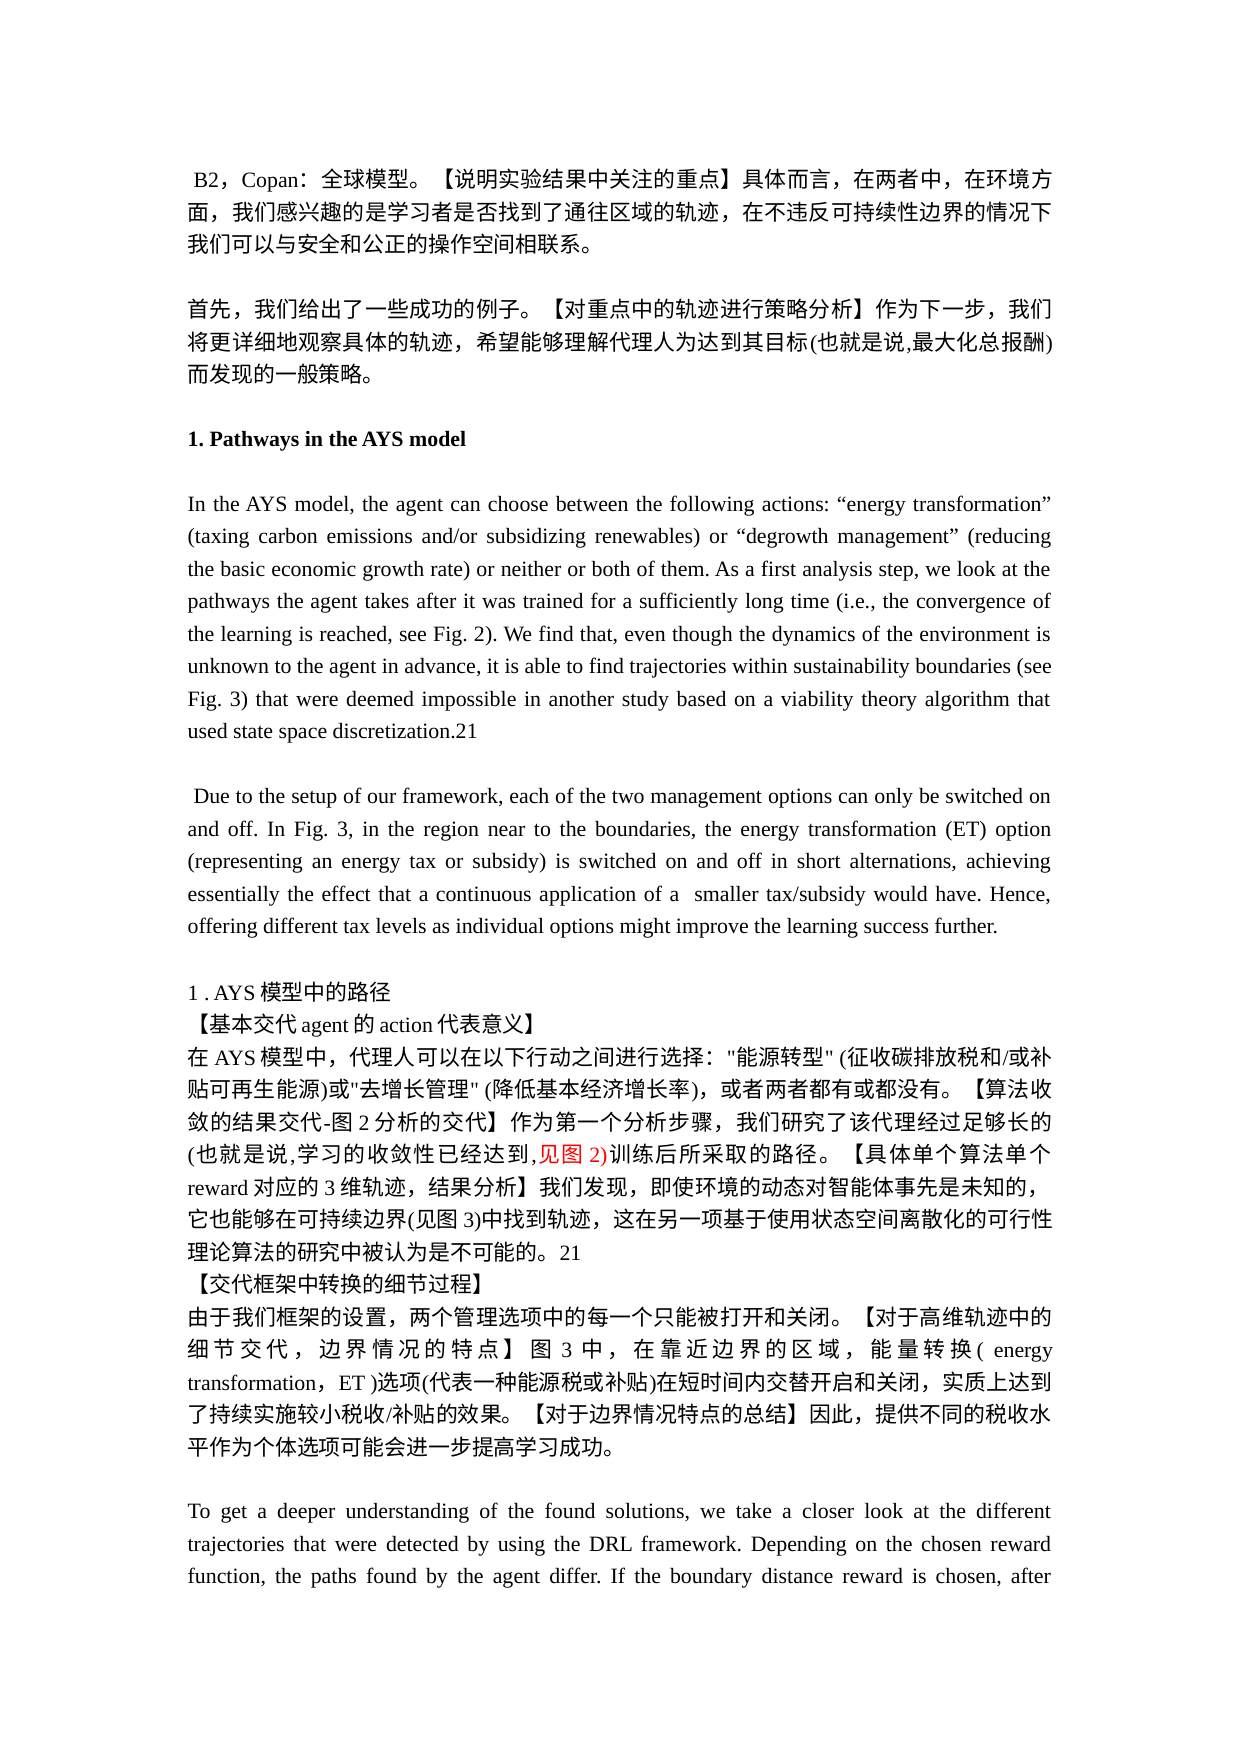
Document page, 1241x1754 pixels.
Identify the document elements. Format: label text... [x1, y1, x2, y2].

text Due to the setup of our framework, each of the two management options can only be switched on and off. In Fig. 3, in the region near to the boundaries, the energy transformation (ET) option (representing an energy tax or subsidy) is switched on and off in short alternations, achieving essentially the effect that a continuous application of a smaller tax/subsidy would have. Hence, offering different tax levels as individual options might improve the learning success further. [187, 779, 1053, 942]
text In the AYS model, the agent can choose between the following actions: “energy transformation” (taxing carbon emissions and/or subsidizing renewables) or “degrowth management” (reducing the basic economic growth rate) or neither or both of them. As a first analysis step, we look at the pathways the agent takes after it was trained for a sufficiently long time (i.e., the convergence of the learning is reached, see Fig. 2). We find that, even though the dynamics of the environment is unknown to the agent in advance, it is able to find trajectories within sustainability boundaries (see Fig. 3) that were deemed impossible in another study based on a viability theory algorithm that used state space discretization.21 [187, 487, 1053, 747]
text 【交代框架中转换的细节过程】 [187, 1267, 1053, 1299]
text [187, 1494, 1053, 1592]
text 首先，我们给出了一些成功的例子。【对重点中的轨迹进行策略分析】作为下一步，我们将更详细地观察具体的轨迹，希望能够理解代理人为达到其目标(也就是说,最大化总报酬)而发现的一般策略。 [187, 292, 1053, 389]
text 由于我们框架的设置，两个管理选项中的每一个只能被打开和关闭。【对于高维轨迹中的细节交代，边界情况的特点】图3中，在靠近边界的区域，能量转换( energy transformation，ET )选项(代表一种能源税或补贴)在短时间内交替开启和关闭，实质上达到了持续实施较小税收/补贴的效果。【对于边界情况特点的总结】因此，提供不同的税收水平作为个体选项可能会进一步提高学习成功。 [187, 1299, 1053, 1462]
text 在AYS模型中，代理人可以在以下行动之间进行选择："能源转型" (征收碳排放税和/或补贴可再生能源)或"去增长管理" (降低基本经济增长率)，或者两者都有或都没有。【算法收敛的结果交代-图2分析的交代】作为第一个分析步骤，我们研究了该代理经过足够长的(也就是说,学习的收敛性已经达到,见图2)训练后所采取的路径。【具体单个算法单个reward对应的3维轨迹，结果分析】我们发现，即使环境的动态对智能体事先是未知的，它也能够在可持续边界(见图3)中找到轨迹，这在另一项基于使用状态空间离散化的可行性理论算法的研究中被认为是不可能的。21 [187, 1039, 1053, 1267]
text 1. Pathways in the AYS model [187, 422, 1053, 454]
text 1 . AYS模型中的路径 [187, 974, 1053, 1007]
text B2，Copan：全球模型。【说明实验结果中关注的重点】具体而言，在两者中，在环境方面，我们感兴趣的是学习者是否找到了通往区域的轨迹，在不违反可持续性边界的情况下，我们可以与安全和公正的操作空间相联系。 [187, 162, 1053, 259]
text 【基本交代agent的action代表意义】 [187, 1007, 1053, 1039]
